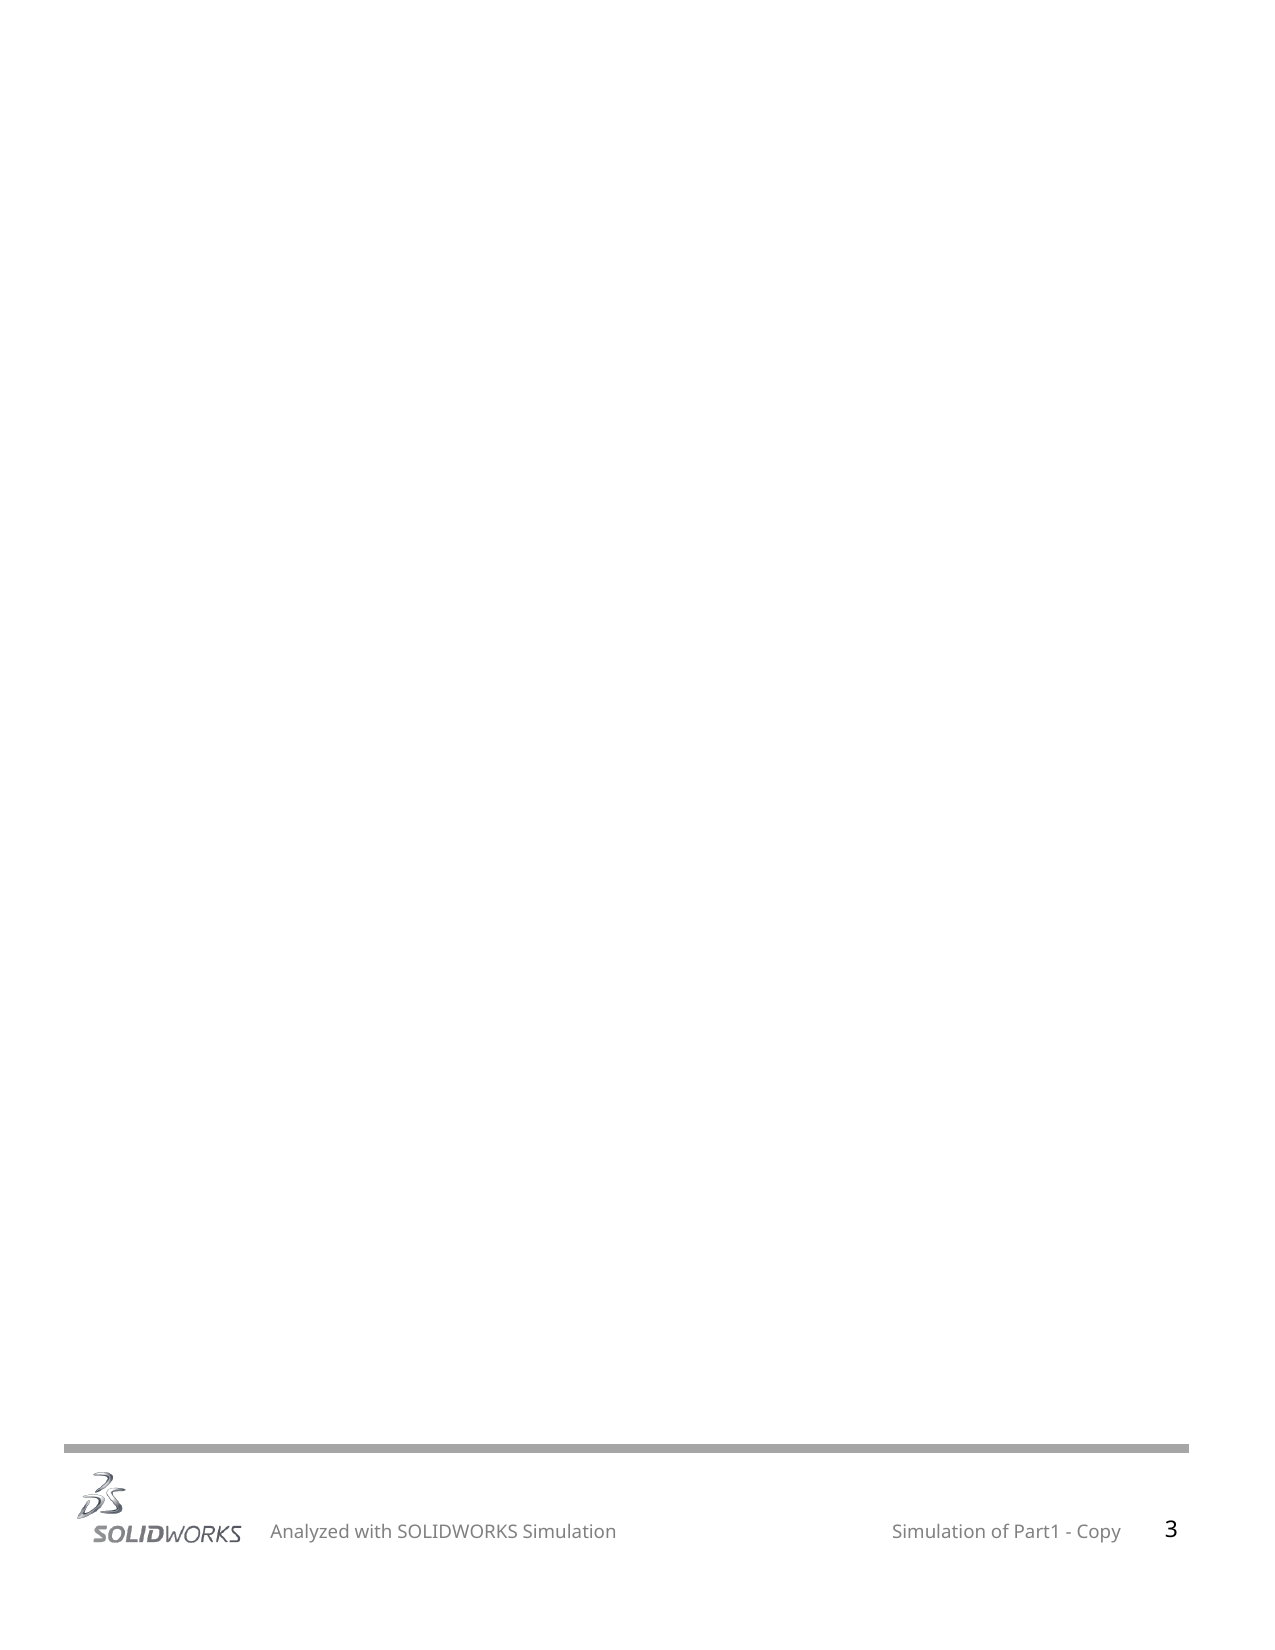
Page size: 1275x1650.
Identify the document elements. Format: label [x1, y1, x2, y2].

picture [75, 1453, 243, 1544]
